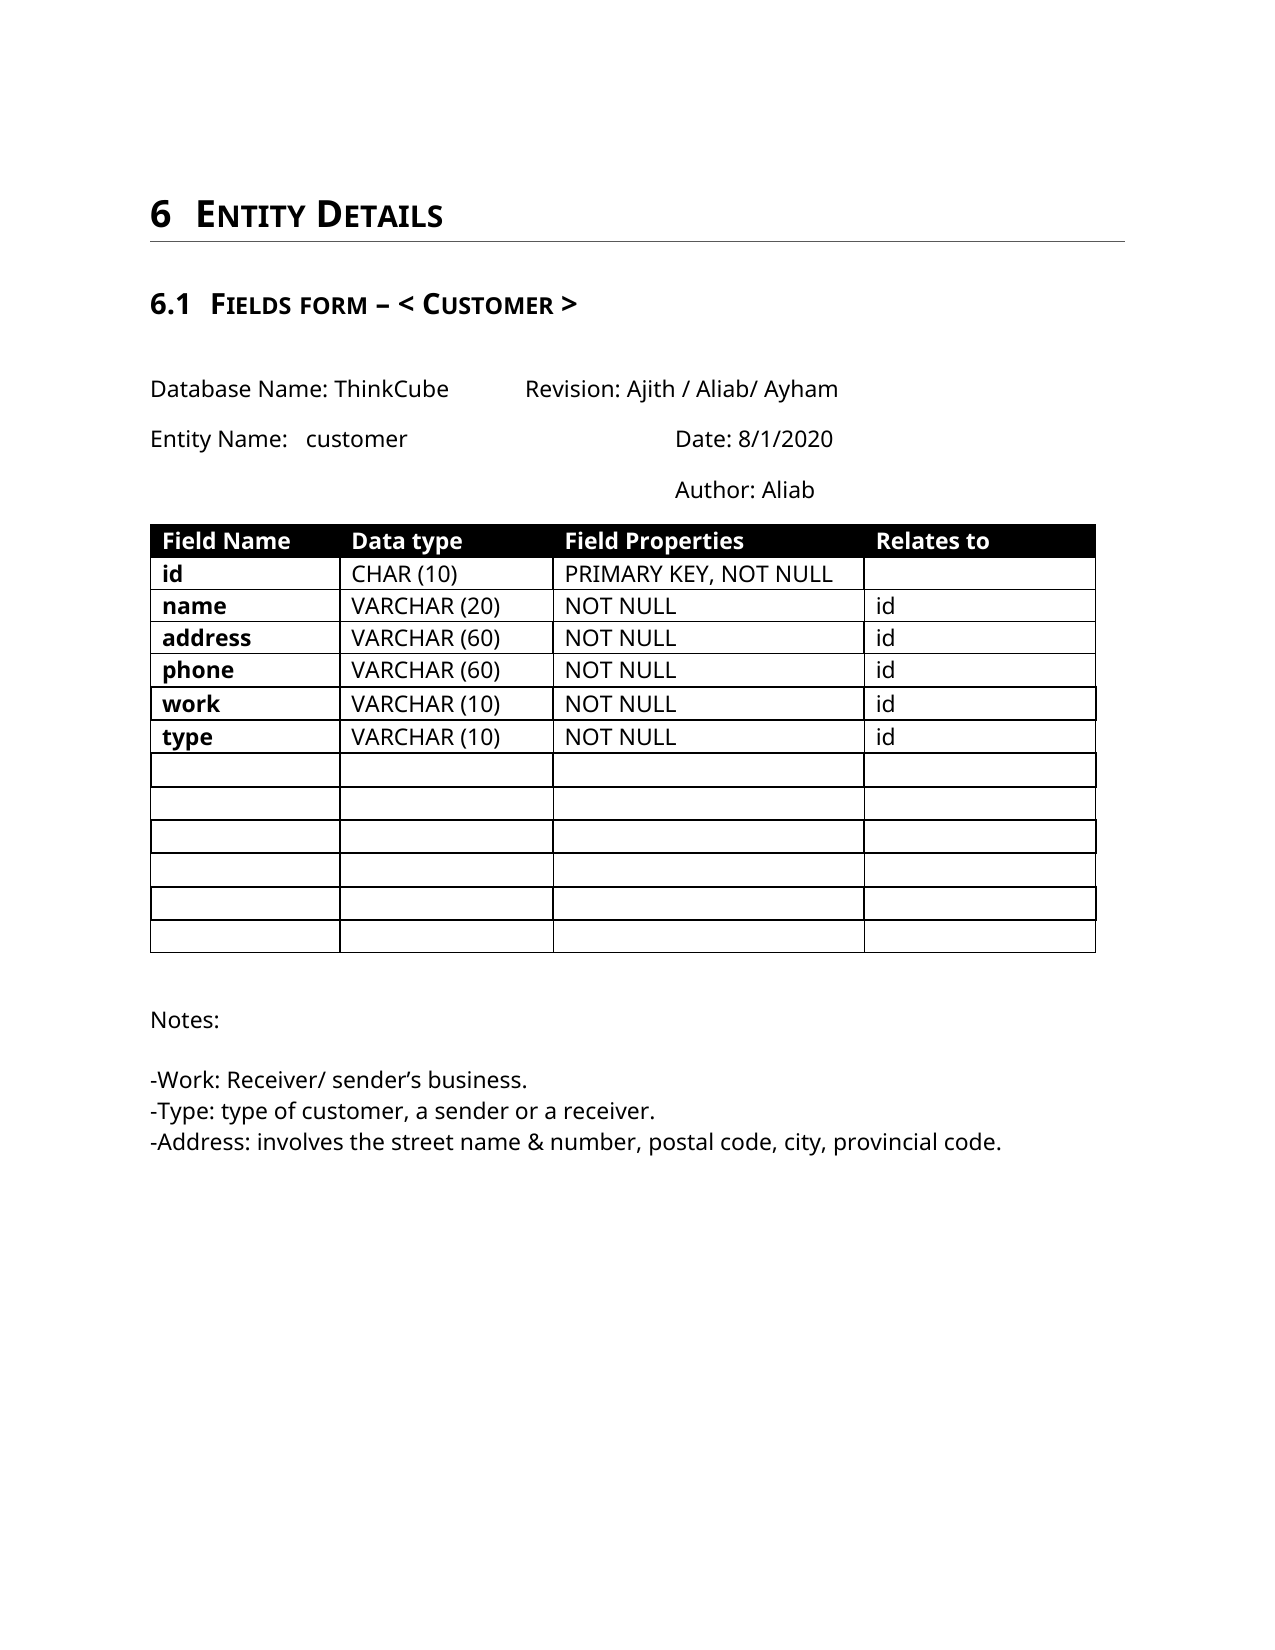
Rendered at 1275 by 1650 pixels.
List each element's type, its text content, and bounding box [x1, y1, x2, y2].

table_cell [152, 888, 339, 919]
table_header Relates to [865, 525, 1095, 556]
table_cell NOT NULL [554, 688, 863, 719]
table_cell [865, 888, 1095, 919]
table_cell [865, 558, 1095, 589]
table_cell VARCHAR (20) [341, 590, 553, 621]
text -Address: involves the street name & number, postal code, city, provincial code. [150, 1126, 1125, 1157]
text -Type: type of customer, a sender or a receiver. [150, 1095, 1125, 1126]
table_cell [151, 854, 339, 886]
table_cell NOT NULL [554, 590, 864, 621]
table_cell [554, 888, 863, 919]
table_cell [865, 788, 1095, 819]
table_cell NOT NULL [554, 622, 863, 653]
table_cell NOT NULL [554, 654, 864, 686]
table_cell [341, 854, 553, 886]
table_header Field Name [151, 525, 339, 556]
table_cell [151, 788, 339, 819]
table_cell id [865, 654, 1095, 686]
table_cell [341, 921, 553, 952]
table_cell CHAR (10) [341, 558, 552, 589]
table_cell [554, 854, 864, 886]
table_cell VARCHAR (10) [341, 688, 552, 719]
table_cell [865, 821, 1095, 852]
text Entity Name: customer Date: 8/1/2020 [150, 423, 1125, 454]
table_cell id [865, 590, 1095, 621]
table_cell [152, 754, 339, 786]
table_cell [341, 888, 552, 919]
table_cell VARCHAR (60) [341, 654, 553, 686]
table_cell [554, 788, 864, 819]
table_cell name [151, 590, 339, 621]
text Notes: [150, 1004, 1125, 1064]
table_cell id [865, 622, 1095, 653]
table_cell [554, 921, 864, 952]
table_cell type [151, 721, 339, 752]
text -Work: Receiver/ sender’s business. [150, 1064, 1125, 1095]
table_cell [341, 821, 552, 852]
table_cell [341, 754, 552, 786]
table_cell [151, 921, 339, 952]
table_cell [341, 788, 553, 819]
table_cell [152, 821, 339, 852]
table_cell work [152, 688, 339, 719]
table_cell [865, 854, 1095, 886]
table_header Field Properties [554, 525, 864, 556]
text Author: Aliab [150, 474, 1125, 505]
table_cell NOT NULL [554, 721, 864, 752]
table_cell id [865, 688, 1095, 719]
text Database Name: ThinkCube Revision: Ajith / Aliab/ Ayham [150, 373, 1125, 404]
table_cell PRIMARY KEY, NOT NULL [554, 558, 863, 589]
table_cell VARCHAR (10) [341, 721, 553, 752]
table_cell id [865, 721, 1095, 752]
table_cell [554, 754, 863, 786]
table_cell [554, 821, 863, 852]
table_header Data type [341, 525, 553, 556]
table_cell id [151, 558, 339, 589]
table_cell [865, 754, 1095, 786]
subtitle Entity Details [150, 187, 1125, 241]
table_cell [865, 921, 1095, 952]
table_cell VARCHAR (60) [341, 622, 552, 653]
table_cell address [151, 622, 339, 653]
subtitle Fields form – < Customer > [150, 283, 1125, 323]
table_cell phone [151, 654, 339, 686]
